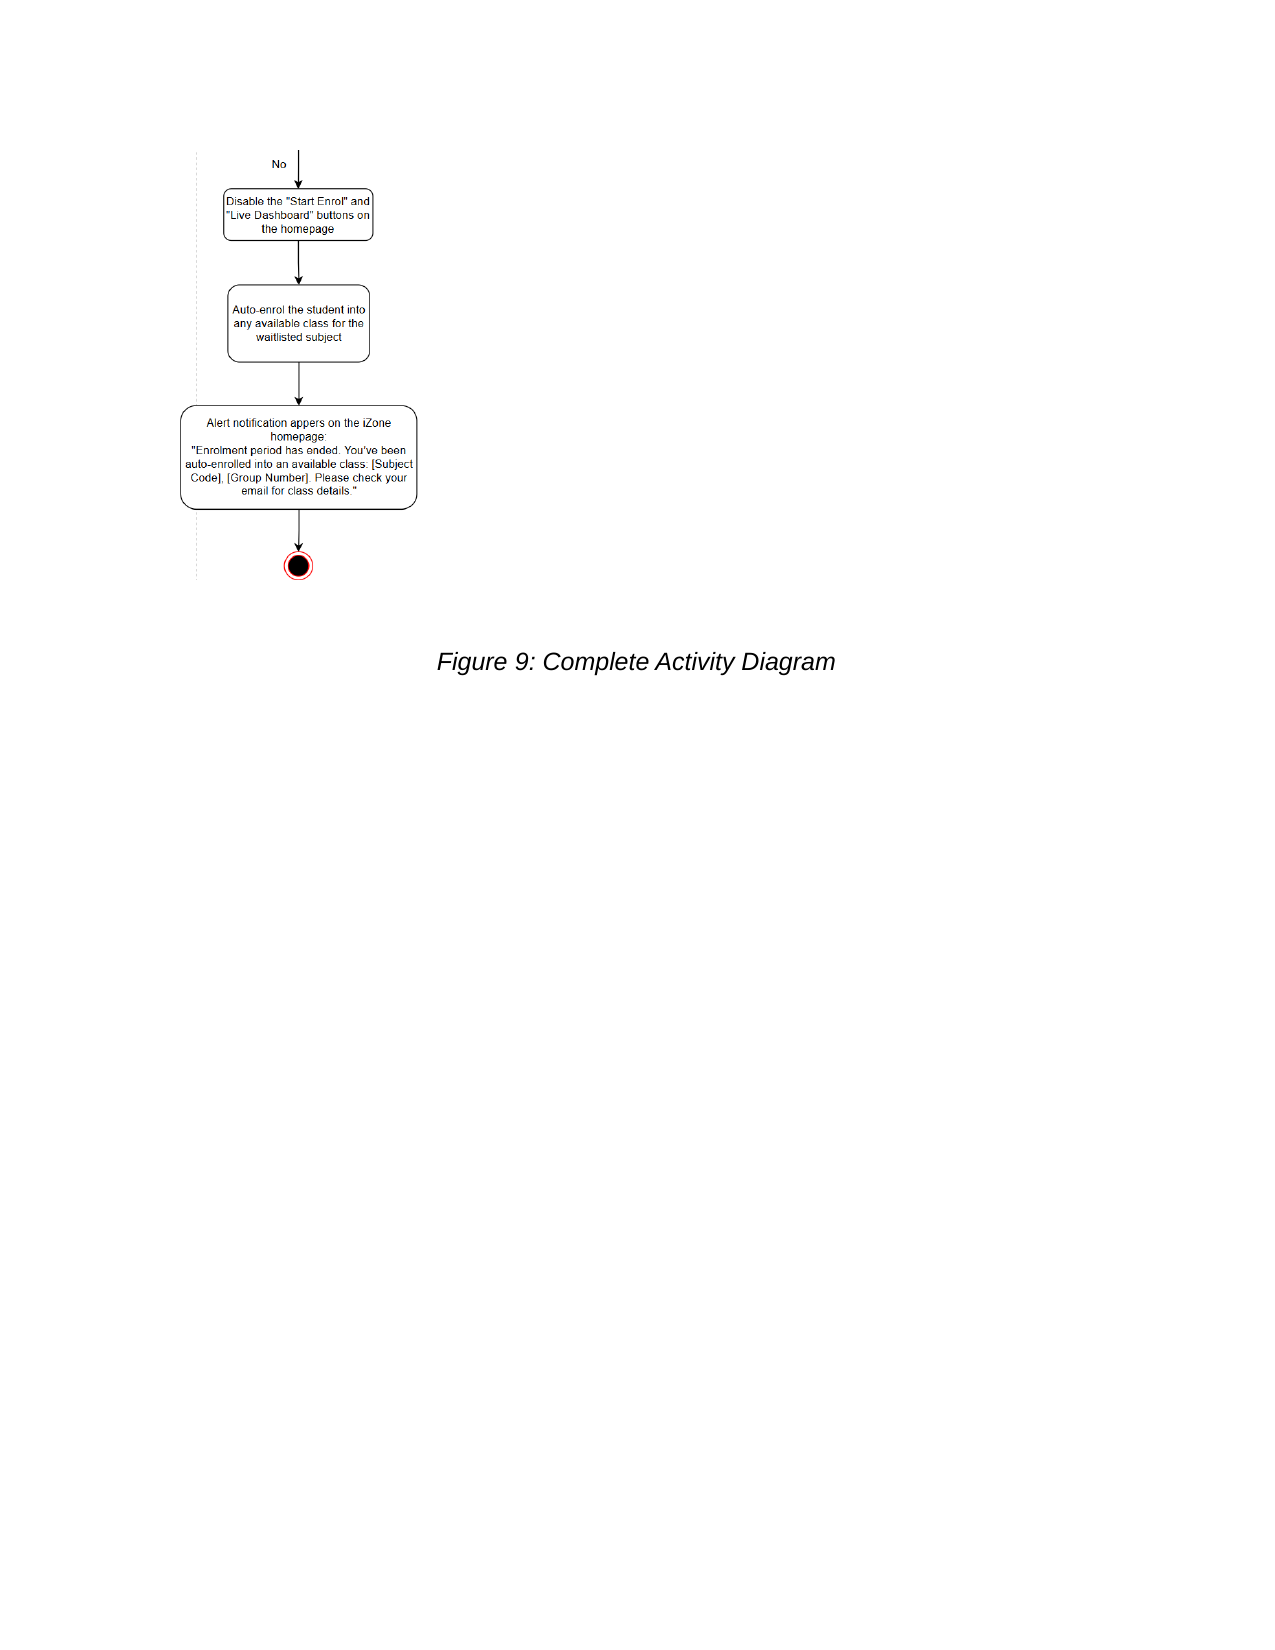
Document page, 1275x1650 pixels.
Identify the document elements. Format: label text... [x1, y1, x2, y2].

picture [150, 150, 444, 580]
text Figure 9: Complete Activity Diagram [150, 647, 1125, 676]
